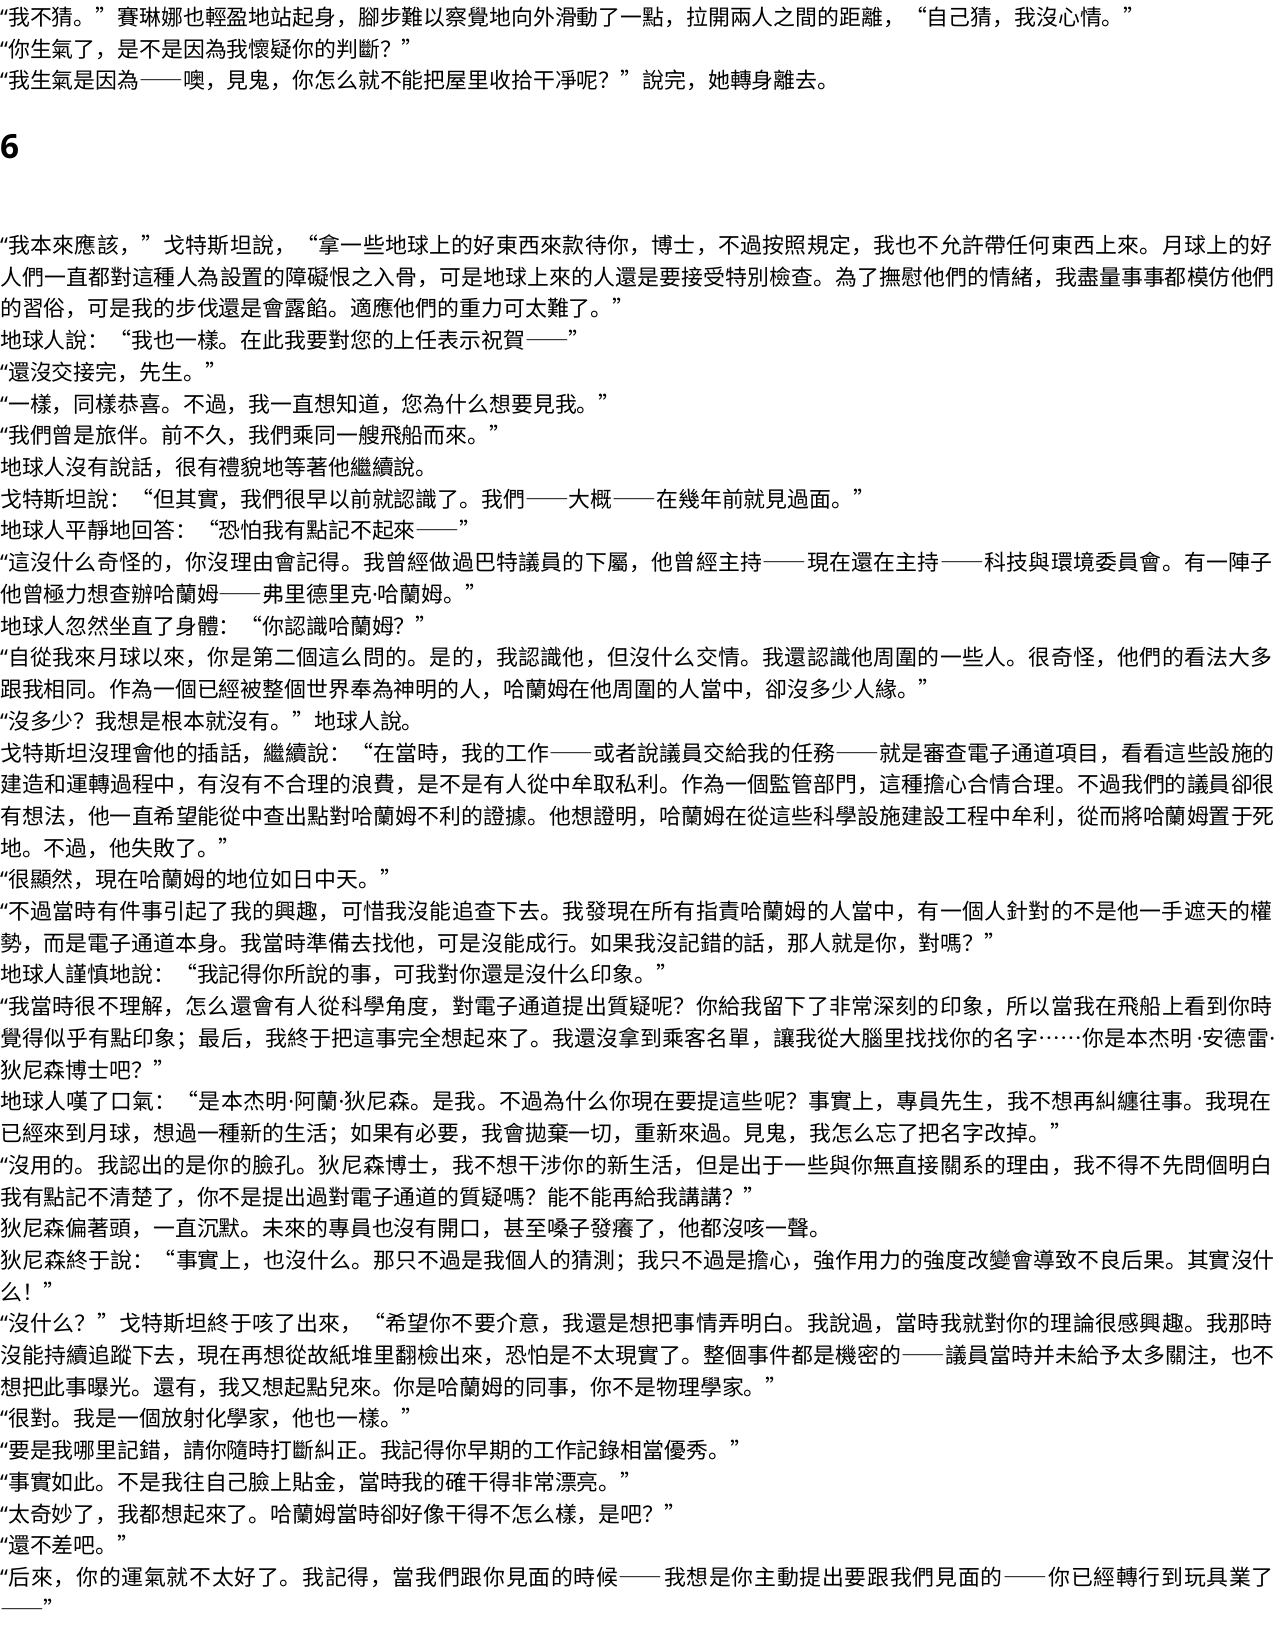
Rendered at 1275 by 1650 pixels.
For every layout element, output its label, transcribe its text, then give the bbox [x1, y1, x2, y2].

text “很顯然，現在哈蘭姆的地位如日中天。” [0, 862, 1275, 894]
text “后來，你的運氣就不太好了。我記得，當我們跟你見面的時候——我想是你主動提出要跟我們見面的——你已經轉行到玩具業了——” [0, 1560, 1275, 1623]
text “事實如此。不是我往自己臉上貼金，當時我的確干得非常漂亮。” [0, 1465, 1275, 1497]
subtitle 6 [0, 122, 1275, 168]
text “沒用的。我認出的是你的臉孔。狄尼森博士，我不想干涉你的新生活，但是出于一些與你無直接關系的理由，我不得不先問個明白。我有點記不清楚了，你不是提出過對電子通道的質疑嗎？能不能再給我講講？” [0, 1148, 1275, 1211]
text 地球人沒有說話，很有禮貌地等著他繼續說。 [0, 450, 1275, 482]
text 地球人嘆了口氣：“是本杰明·阿蘭·狄尼森。是我。不過為什么你現在要提這些呢？事實上，專員先生，我不想再糾纏往事。我現在已經來到月球，想過一種新的生活；如果有必要，我會拋棄一切，重新來過。見鬼，我怎么忘了把名字改掉。” [0, 1084, 1275, 1148]
text 戈特斯坦說：“但其實，我們很早以前就認識了。我們——大概——在幾年前就見過面。” [0, 482, 1275, 513]
text 戈特斯坦沒理會他的插話，繼續說：“在當時，我的工作——或者說議員交給我的任務——就是審查電子通道項目，看看這些設施的建造和運轉過程中，有沒有不合理的浪費，是不是有人從中牟取私利。作為一個監管部門，這種擔心合情合理。不過我們的議員卻很有想法，他一直希望能從中查出點對哈蘭姆不利的證據。他想證明，哈蘭姆在從這些科學設施建設工程中牟利，從而將哈蘭姆置于死地。不過，他失敗了。” [0, 736, 1275, 862]
text 狄尼森偏著頭，一直沉默。未來的專員也沒有開口，甚至嗓子發癢了，他都沒咳一聲。 [0, 1211, 1275, 1243]
text “沒多少？我想是根本就沒有。”地球人說。 [0, 704, 1275, 736]
text “一樣，同樣恭喜。不過，我一直想知道，您為什么想要見我。” [0, 387, 1275, 418]
text “我不猜。”賽琳娜也輕盈地站起身，腳步難以察覺地向外滑動了一點，拉開兩人之間的距離，“自己猜，我沒心情。” [0, 0, 1275, 32]
text “還不差吧。” [0, 1528, 1275, 1560]
text “沒什么？”戈特斯坦終于咳了出來，“希望你不要介意，我還是想把事情弄明白。我說過，當時我就對你的理論很感興趣。我那時沒能持續追蹤下去，現在再想從故紙堆里翻檢出來，恐怕是不太現實了。整個事件都是機密的——議員當時并未給予太多關注，也不想把此事曝光。還有，我又想起點兒來。你是哈蘭姆的同事，你不是物理學家。” [0, 1306, 1275, 1401]
text “不過當時有件事引起了我的興趣，可惜我沒能追查下去。我發現在所有指責哈蘭姆的人當中，有一個人針對的不是他一手遮天的權勢，而是電子通道本身。我當時準備去找他，可是沒能成行。如果我沒記錯的話，那人就是你，對嗎？” [0, 894, 1275, 957]
text 地球人謹慎地說：“我記得你所說的事，可我對你還是沒什么印象。” [0, 957, 1275, 989]
text “我們曾是旅伴。前不久，我們乘同一艘飛船而來。” [0, 418, 1275, 450]
text “你生氣了，是不是因為我懷疑你的判斷？” [0, 32, 1275, 63]
text “這沒什么奇怪的，你沒理由會記得。我曾經做過巴特議員的下屬，他曾經主持——現在還在主持——科技與環境委員會。有一陣子，他曾極力想查辦哈蘭姆——弗里德里克·哈蘭姆。” [0, 545, 1275, 609]
text “太奇妙了，我都想起來了。哈蘭姆當時卻好像干得不怎么樣，是吧？” [0, 1497, 1275, 1528]
text “很對。我是一個放射化學家，他也一樣。” [0, 1401, 1275, 1433]
text 狄尼森終于說：“事實上，也沒什么。那只不過是我個人的猜測；我只不過是擔心，強作用力的強度改變會導致不良后果。其實沒什么！” [0, 1243, 1275, 1306]
text 地球人忽然坐直了身體：“你認識哈蘭姆？” [0, 609, 1275, 640]
text “我當時很不理解，怎么還會有人從科學角度，對電子通道提出質疑呢？你給我留下了非常深刻的印象，所以當我在飛船上看到你時，覺得似乎有點印象；最后，我終于把這事完全想起來了。我還沒拿到乘客名單，讓我從大腦里找找你的名字……你是本杰明·安德雷·狄尼森博士吧？” [0, 989, 1275, 1084]
text “自從我來月球以來，你是第二個這么問的。是的，我認識他，但沒什么交情。我還認識他周圍的一些人。很奇怪，他們的看法大多跟我相同。作為一個已經被整個世界奉為神明的人，哈蘭姆在他周圍的人當中，卻沒多少人緣。” [0, 640, 1275, 704]
text “我生氣是因為——噢，見鬼，你怎么就不能把屋里收拾干凈呢？”說完，她轉身離去。 [0, 63, 1275, 95]
text “還沒交接完，先生。” [0, 355, 1275, 387]
text 地球人說：“我也一樣。在此我要對您的上任表示祝賀——” [0, 323, 1275, 355]
text “要是我哪里記錯，請你隨時打斷糾正。我記得你早期的工作記錄相當優秀。” [0, 1433, 1275, 1465]
text “我本來應該，”戈特斯坦說，“拿一些地球上的好東西來款待你，博士，不過按照規定，我也不允許帶任何東西上來。月球上的好人們一直都對這種人為設置的障礙恨之入骨，可是地球上來的人還是要接受特別檢查。為了撫慰他們的情緒，我盡量事事都模仿他們的習俗，可是我的步伐還是會露餡。適應他們的重力可太難了。” [0, 228, 1275, 323]
text 地球人平靜地回答：“恐怕我有點記不起來——” [0, 513, 1275, 545]
